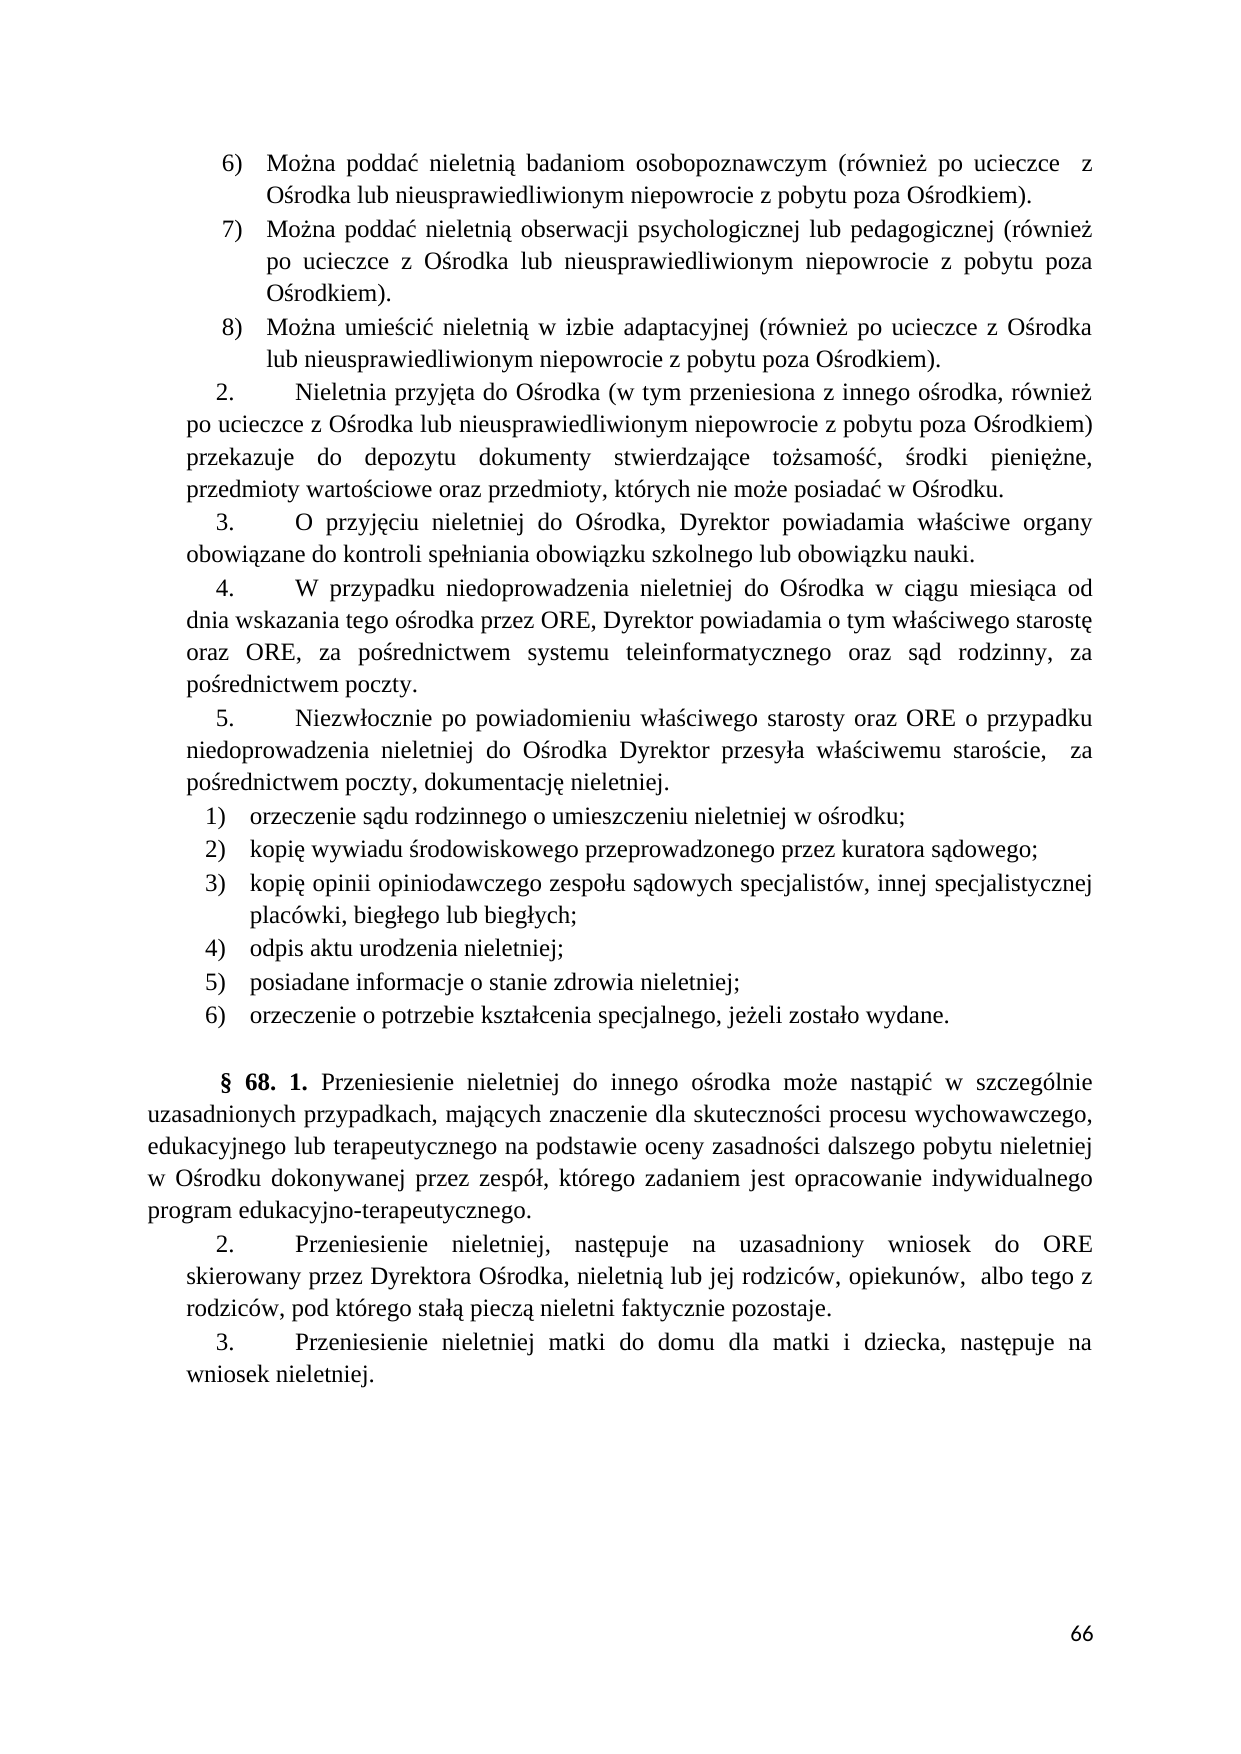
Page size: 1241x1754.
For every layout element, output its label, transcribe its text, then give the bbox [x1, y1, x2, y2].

text § 68. 1. Przeniesienie nieletniej do innego ośrodka może nastąpić w szczególnie uzasadnionych przypadkach, mających znaczenie dla skuteczności procesu wychowawczego, edukacyjnego lub terapeutycznego na podstawie oceny zasadności dalszego pobytu nieletniej w Ośrodku dokonywanej przez zespół, którego zadaniem jest opracowanie indywidualnego program edukacyjno-terapeutycznego. [147, 1067, 1093, 1224]
list Nieletnia przyjęta do Ośrodka (w tym przeniesiona z innego ośrodka, również po ucieczce z Ośrodka lub nieusprawiedliwionym niepowrocie z pobytu poza Ośrodkiem) przekazuje do depozytu dokumenty stwierdzające tożsamość, środki pieniężne, przedmioty wartościowe oraz przedmioty, których nie może posiadać w Ośrodku. [186, 377, 1093, 503]
list orzeczenie o potrzebie kształcenia specjalnego, jeżeli zostało wydane. [205, 1000, 1093, 1029]
list Niezwłocznie po powiadomieniu właściwego starosty oraz ORE o przypadku niedoprowadzenia nieletniej do Ośrodka Dyrektor przesyła właściwemu staroście, za pośrednictwem poczty, dokumentację nieletniej. [186, 703, 1093, 796]
list Można umieścić nieletnią w izbie adaptacyjnej (również po ucieczce z Ośrodka lub nieusprawiedliwionym niepowrocie z pobytu poza Ośrodkiem). [222, 312, 1093, 373]
list Przeniesienie nieletniej matki do domu dla matki i dziecka, następuje na wniosek nieletniej. [186, 1327, 1093, 1388]
list kopię opinii opiniodawczego zespołu sądowych specjalistów, innej specjalistycznej placówki, biegłego lub biegłych; [205, 868, 1093, 928]
list posiadane informacje o stanie zdrowia nieletniej; [205, 967, 1093, 995]
list kopię wywiadu środowiskowego przeprowadzonego przez kuratora sądowego; [205, 834, 1093, 863]
list Można poddać nieletnią obserwacji psychologicznej lub pedagogicznej (również po ucieczce z Ośrodka lub nieusprawiedliwionym niepowrocie z pobytu poza Ośrodkiem). [222, 214, 1093, 307]
list Przeniesienie nieletniej, następuje na uzasadniony wniosek do ORE skierowany przez Dyrektora Ośrodka, nieletnią lub jej rodziców, opiekunów, albo tego z rodziców, pod którego stałą pieczą nieletni faktycznie pozostaje. [186, 1229, 1093, 1322]
list orzeczenie sądu rodzinnego o umieszczeniu nieletniej w ośrodku; [205, 801, 1093, 829]
list W przypadku niedoprowadzenia nieletniej do Ośrodka w ciągu miesiąca od dnia wskazania tego ośrodka przez ORE, Dyrektor powiadamia o tym właściwego starostę oraz ORE, za pośrednictwem systemu teleinformatycznego oraz sąd rodzinny, za pośrednictwem poczty. [186, 573, 1093, 698]
list O przyjęciu nieletniej do Ośrodka, Dyrektor powiadamia właściwe organy obowiązane do kontroli spełniania obowiązku szkolnego lub obowiązku nauki. [186, 507, 1093, 568]
list Można poddać nieletnią badaniom osobopoznawczym (również po ucieczce z Ośrodka lub nieusprawiedliwionym niepowrocie z pobytu poza Ośrodkiem). [222, 148, 1093, 209]
list odpis aktu urodzenia nieletniej; [205, 933, 1093, 962]
